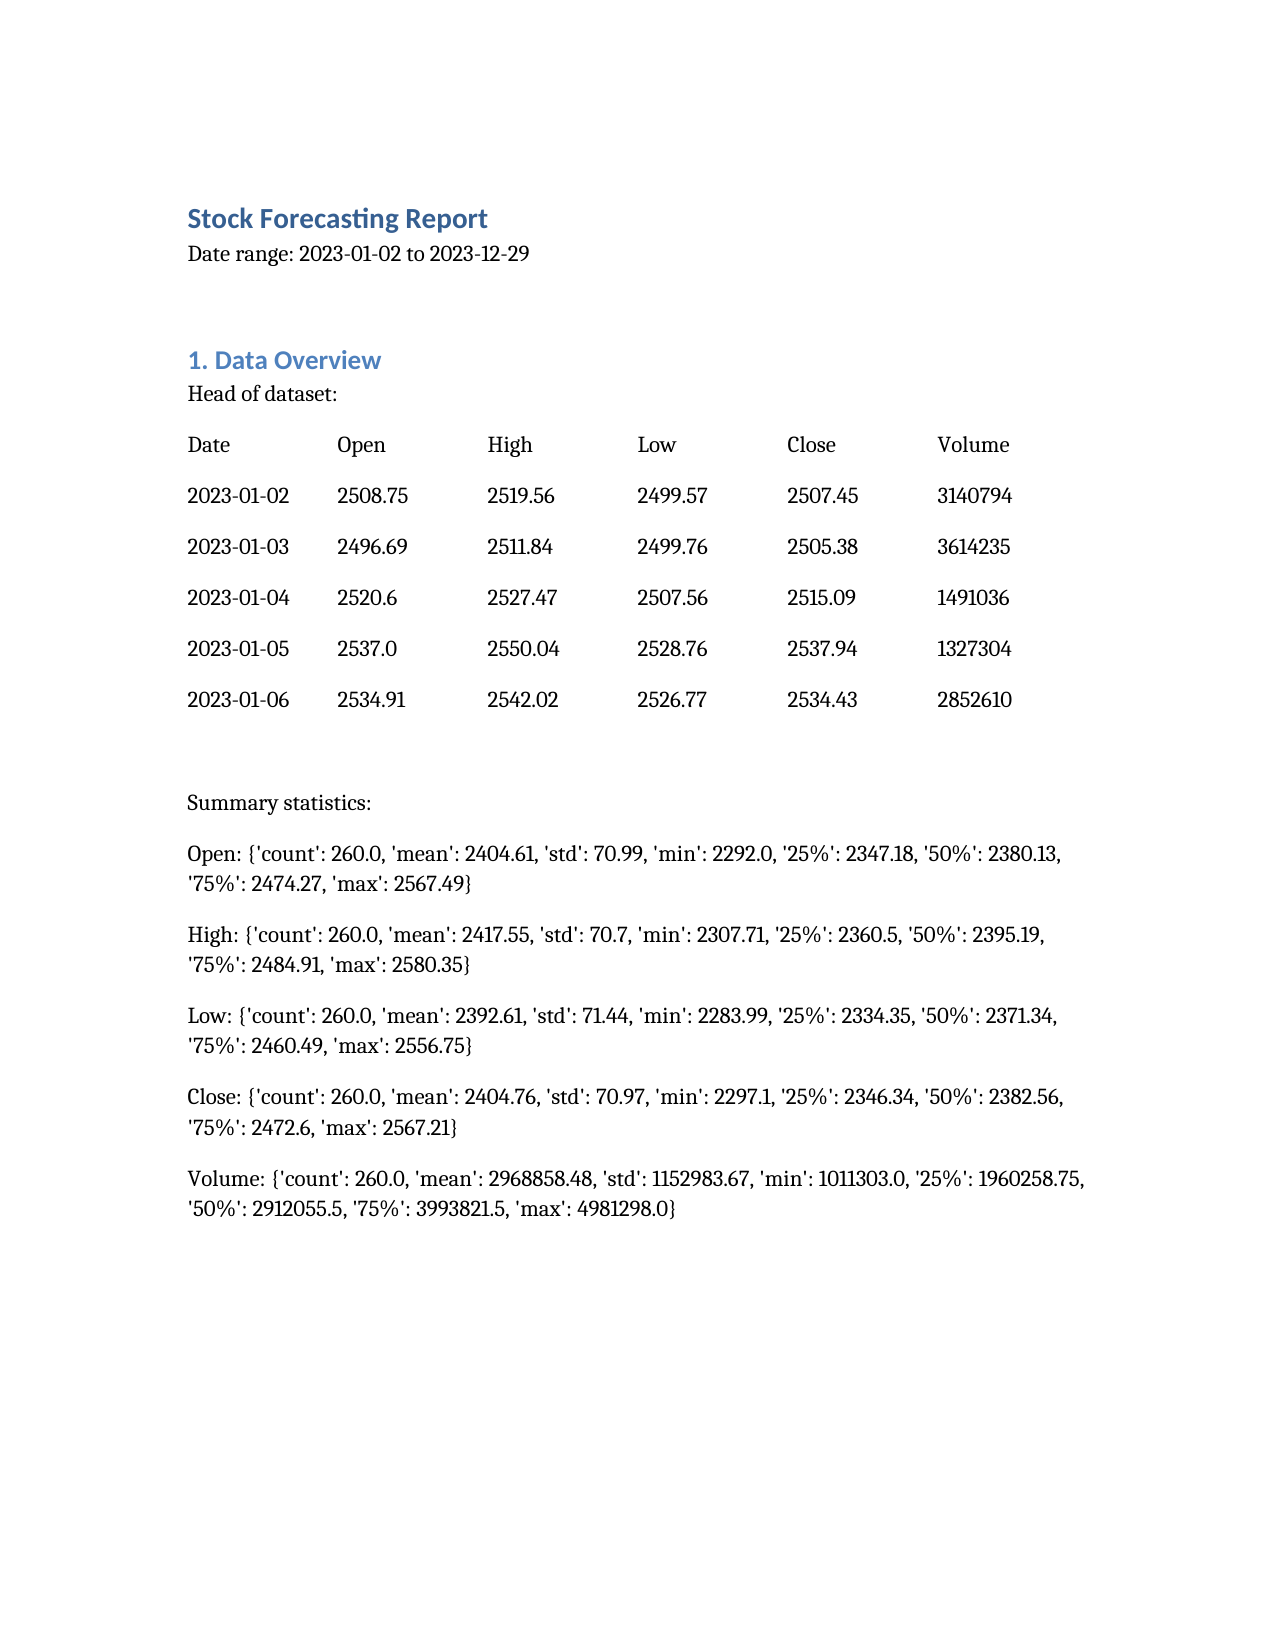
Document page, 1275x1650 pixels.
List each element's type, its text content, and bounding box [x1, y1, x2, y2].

table_cell 2534.43 [776, 687, 926, 738]
table_cell 2520.6 [326, 585, 476, 636]
table_cell 2511.84 [476, 534, 626, 585]
table_header Open [326, 432, 476, 483]
text Open: {'count': 260.0, 'mean': 2404.61, 'std': 70.99, 'min': 2292.0, '25%': 2347.18, '50%': 2380.13, '75%': 2474.27, 'max': 2567.49} [187, 840, 1087, 897]
text Close: {'count': 260.0, 'mean': 2404.76, 'std': 70.97, 'min': 2297.1, '25%': 2346.34, '50%': 2382.56, '75%': 2472.6, 'max': 2567.21} [187, 1084, 1087, 1141]
table_cell 1327304 [926, 636, 1076, 687]
text Low: {'count': 260.0, 'mean': 2392.61, 'std': 71.44, 'min': 2283.99, '25%': 2334.35, '50%': 2371.34, '75%': 2460.49, 'max': 2556.75} [187, 1003, 1087, 1059]
table_header Volume [926, 432, 1076, 483]
table_header Date [176, 432, 326, 483]
table_cell 2515.09 [776, 585, 926, 636]
table_cell 2527.47 [476, 585, 626, 636]
table_cell 3140794 [926, 483, 1076, 534]
table_cell 2550.04 [476, 636, 626, 687]
table_cell 2023-01-06 [176, 687, 326, 738]
table_cell 2528.76 [626, 636, 776, 687]
table_cell 2496.69 [326, 534, 476, 585]
table_cell 2534.91 [326, 687, 476, 738]
table_cell 2505.38 [776, 534, 926, 585]
table_cell 2542.02 [476, 687, 626, 738]
subtitle Stock Forecasting Report [187, 200, 1087, 236]
table_cell 2537.94 [776, 636, 926, 687]
table_cell 2526.77 [626, 687, 776, 738]
table_cell 2023-01-05 [176, 636, 326, 687]
subtitle 1. Data Overview [187, 343, 1087, 376]
text Head of dataset: [187, 381, 1087, 407]
text Summary statistics: [187, 789, 1087, 816]
table_cell 2507.56 [626, 585, 776, 636]
table_header Close [776, 432, 926, 483]
table_cell 2023-01-03 [176, 534, 326, 585]
table_cell 2499.57 [626, 483, 776, 534]
table_cell 2023-01-02 [176, 483, 326, 534]
table_cell 3614235 [926, 534, 1076, 585]
table_header High [476, 432, 626, 483]
table_header Low [626, 432, 776, 483]
table_cell 2519.56 [476, 483, 626, 534]
table_cell 2507.45 [776, 483, 926, 534]
table_cell 2537.0 [326, 636, 476, 687]
text Date range: 2023-01-02 to 2023-12-29 [187, 241, 1087, 267]
table_cell 2499.76 [626, 534, 776, 585]
table_cell 2852610 [926, 687, 1076, 738]
table_cell 1491036 [926, 585, 1076, 636]
table_cell 2023-01-04 [176, 585, 326, 636]
text Volume: {'count': 260.0, 'mean': 2968858.48, 'std': 1152983.67, 'min': 1011303.0, '25%': 1960258.75, '50%': 2912055.5, '75%': 3993821.5, 'max': 4981298.0} [187, 1165, 1087, 1222]
table_cell 2508.75 [326, 483, 476, 534]
text High: {'count': 260.0, 'mean': 2417.55, 'std': 70.7, 'min': 2307.71, '25%': 2360.5, '50%': 2395.19, '75%': 2484.91, 'max': 2580.35} [187, 922, 1087, 978]
